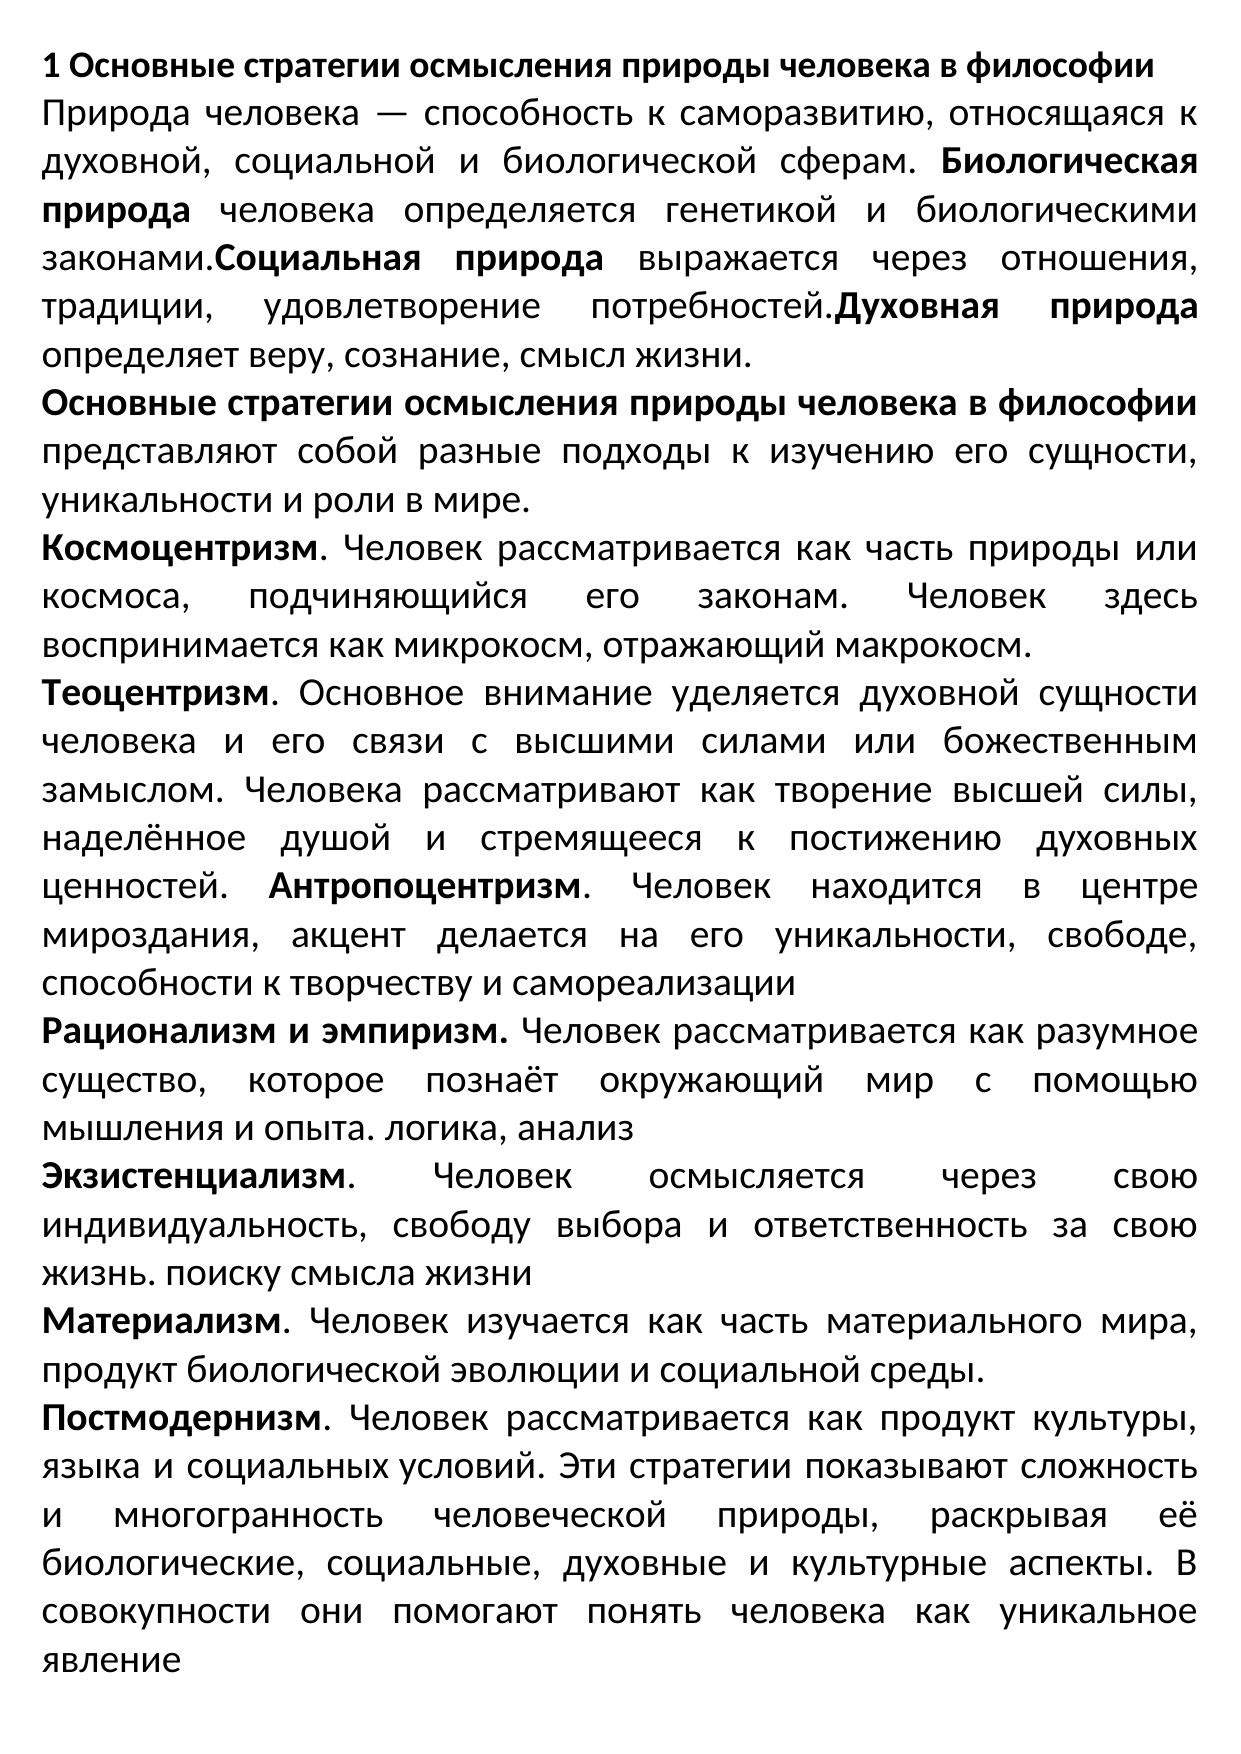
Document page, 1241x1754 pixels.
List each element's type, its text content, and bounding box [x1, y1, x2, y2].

text Рационализм и эмпиризм. Человек рассматривается как разумное существо, которое познаёт окружающий мир с помощью мышления и опыта. логика, анализ [41, 1006, 1199, 1151]
text Теоцентризм. Основное внимание уделяется духовной сущности человека и его связи с высшими силами или божественным замыслом. Человека рассматривают как творение высшей силы, наделённое душой и стремящееся к постижению духовных ценностей. Антропоцентризм. Человек находится в центре мироздания, акцент делается на его уникальности, свободе, способности к творчеству и самореализации [41, 667, 1199, 1006]
text Основные стратегии осмысления природы человека в философии представляют собой разные подходы к изучению его сущности, уникальности и роли в мире. [41, 377, 1199, 522]
text Постмодернизм. Человек рассматривается как продукт культуры, языка и социальных условий. Эти стратегии показывают сложность и многогранность человеческой природы, раскрывая её биологические, социальные, духовные и культурные аспекты. В совокупности они помогают понять человека как уникальное явление [41, 1392, 1199, 1682]
text Материализм. Человек изучается как часть материального мира, продукт биологической эволюции и социальной среды. [41, 1296, 1199, 1392]
text 1 Основные стратегии осмысления природы человека в философии [41, 41, 1199, 87]
text Космоцентризм. Человек рассматривается как часть природы или космоса, подчиняющийся его законам. Человек здесь воспринимается как микрокосм, отражающий макрокосм. [41, 522, 1199, 667]
text Экзистенциализм. Человек осмысляется через свою индивидуальность, свободу выбора и ответственность за свою жизнь. поиску смысла жизни [41, 1151, 1199, 1296]
text Природа человека — способность к саморазвитию, относящаяся к духовной, социальной и биологической сферам. Биологическая природа человека определяется генетикой и биологическими законами.Социальная природа выражается через отношения, традиции, удовлетворение потребностей.Духовная природа определяет веру, сознание, смысл жизни. [41, 87, 1199, 377]
